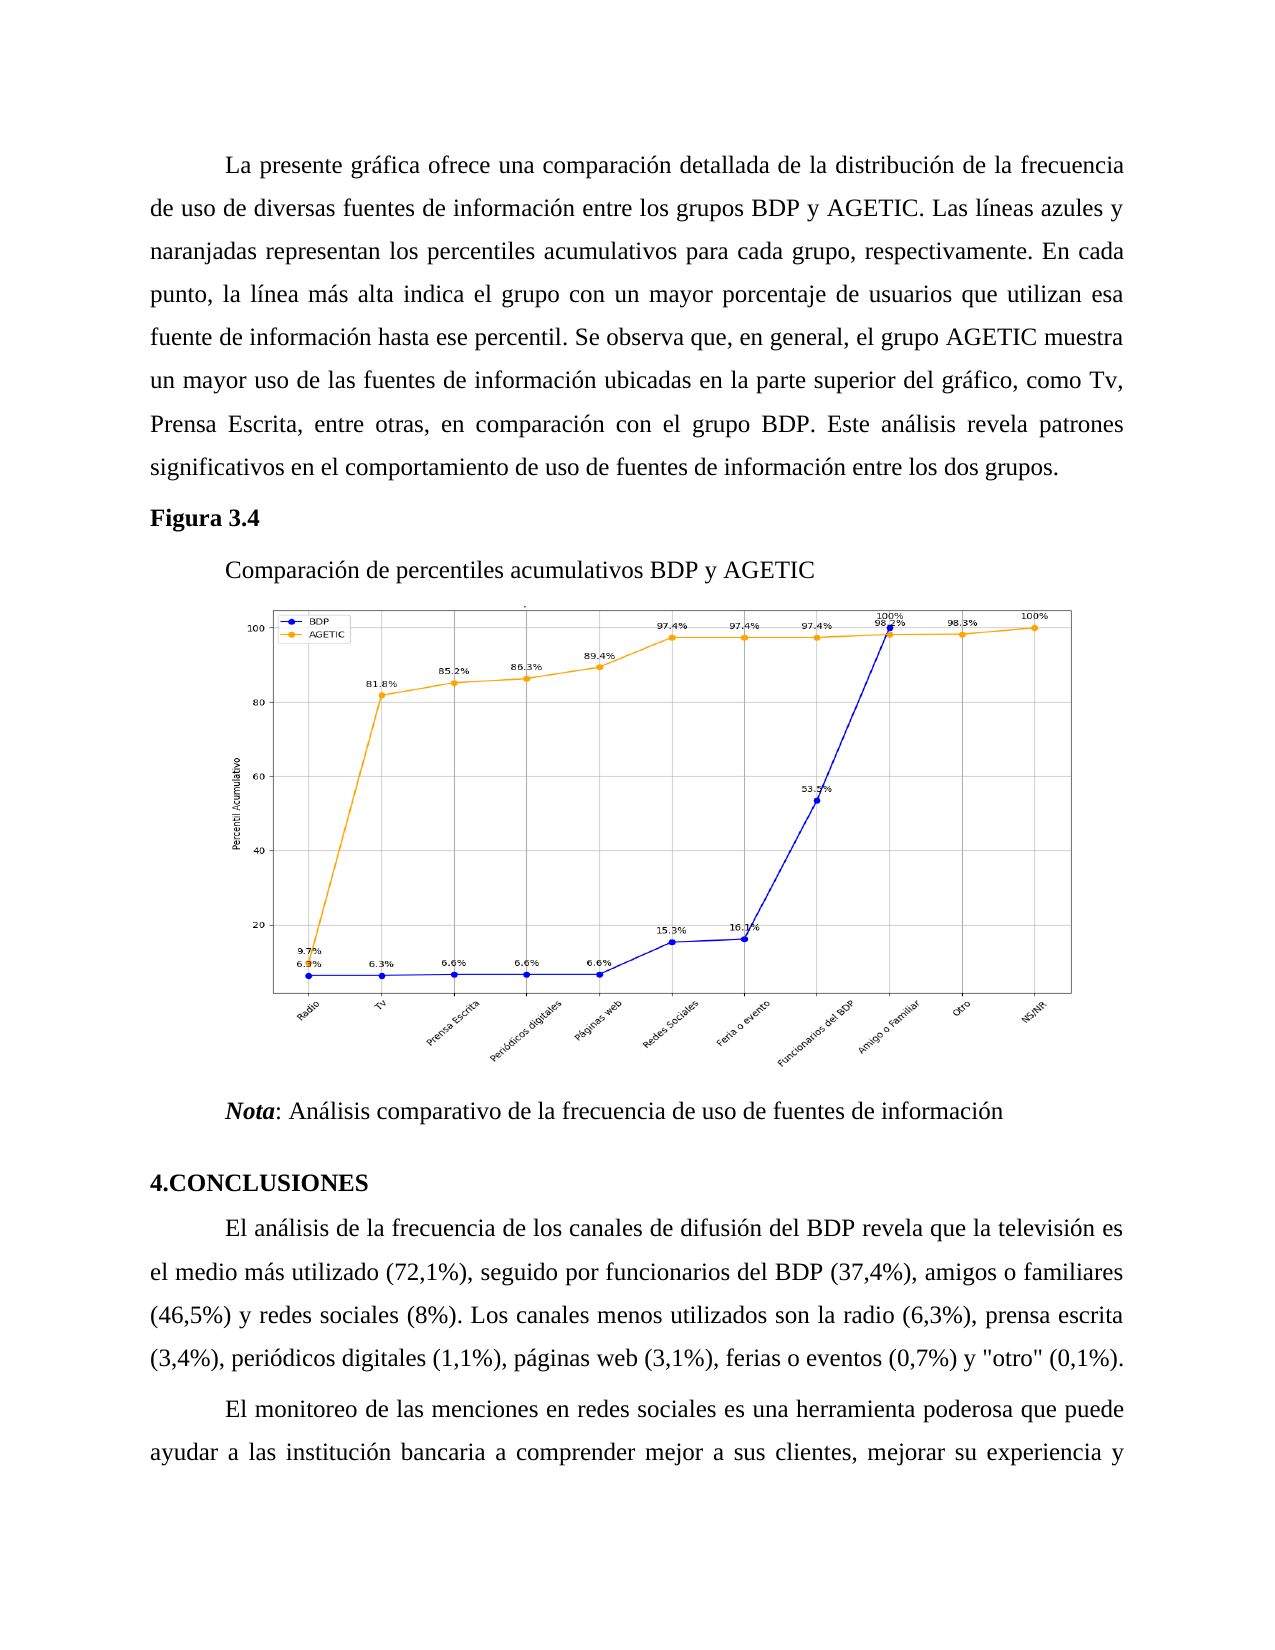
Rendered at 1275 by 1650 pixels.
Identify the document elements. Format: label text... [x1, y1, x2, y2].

subtitle Nota: Análisis comparativo de la frecuencia de uso de fuentes de información [150, 1096, 1125, 1125]
subtitle Comparación de percentiles acumulativos BDP y AGETIC [150, 555, 1125, 584]
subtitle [150, 1394, 1125, 1466]
subtitle Figura 3.4 [150, 503, 1125, 532]
subtitle El análisis de la frecuencia de los canales de difusión del BDP revela que la televisión es el medio más utilizado (72,1%), seguido por funcionarios del BDP (37,4%), amigos o familiares (46,5%) y redes sociales (8%). Los canales menos utilizados son la radio (6,3%), prensa escrita (3,4%), periódicos digitales (1,1%), páginas web (3,1%), ferias o eventos (0,7%) y "otro" (0,1%). [150, 1213, 1125, 1372]
subtitle La presente gráfica ofrece una comparación detallada de la distribución de la frecuencia de uso de diversas fuentes de información entre los grupos BDP y AGETIC. Las líneas azules y naranjadas representan los percentiles acumulativos para cada grupo, respectivamente. En cada punto, la línea más alta indica el grupo con un mayor porcentaje de usuarios que utilizan esa fuente de información hasta ese percentil. Se observa que, en general, el grupo AGETIC muestra un mayor uso de las fuentes de información ubicadas en la parte superior del gráfico, como Tv, Prensa Escrita, entre otras, en comparación con el grupo BDP. Este análisis revela patrones significativos en el comportamiento de uso de fuentes de información entre los dos grupos. [150, 150, 1125, 481]
list CONCLUSIONES [150, 1168, 1125, 1197]
picture [225, 606, 1077, 1074]
